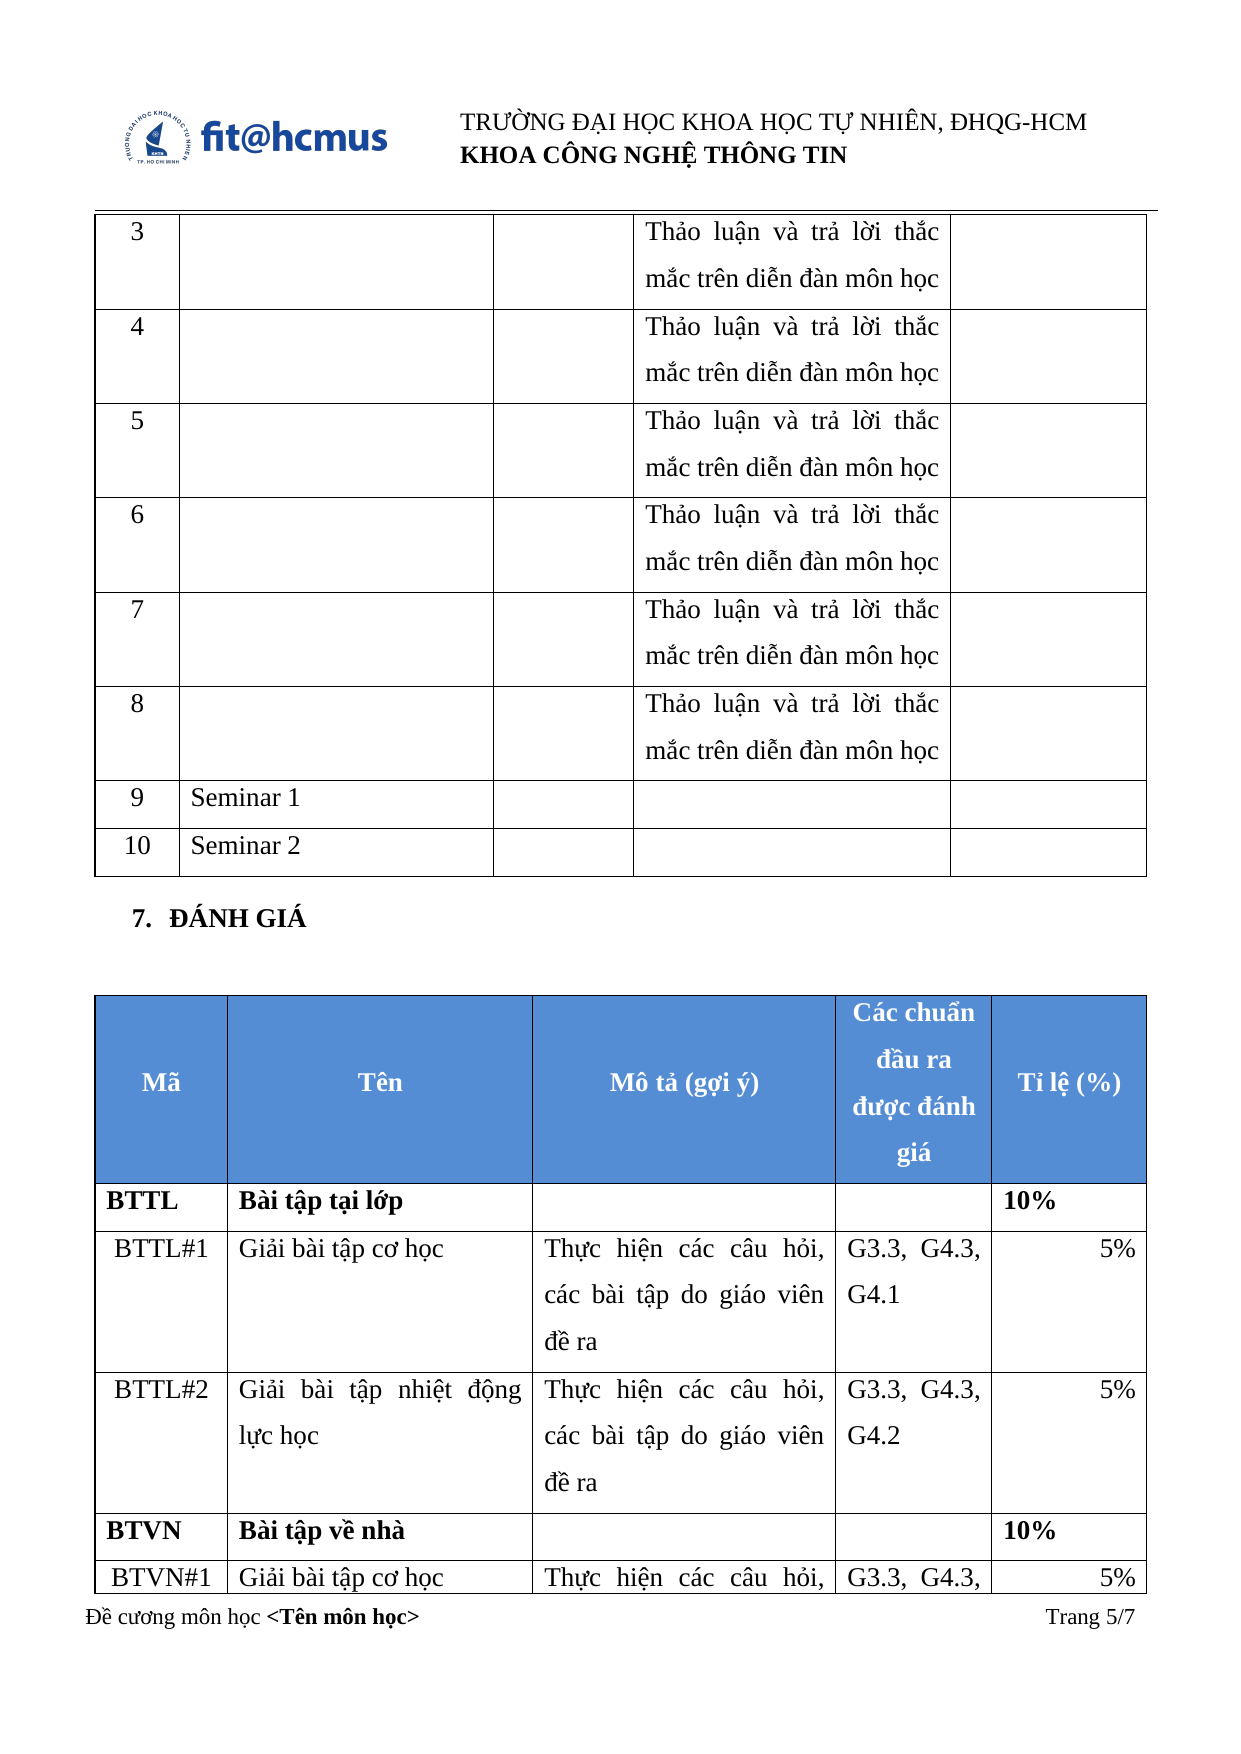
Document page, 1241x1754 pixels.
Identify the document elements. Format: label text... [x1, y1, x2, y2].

table_cell 10 [96, 829, 179, 876]
table_cell 5% [992, 1373, 1146, 1513]
table_cell [494, 498, 633, 592]
table_cell 5% [992, 1232, 1146, 1372]
table_cell 5 [96, 404, 179, 497]
table_cell [494, 404, 633, 497]
table_cell Thảo luận và trả lời thắc mắc trên diễn đàn môn học [634, 593, 950, 686]
table_cell 10% [992, 1184, 1146, 1231]
table_cell [951, 215, 1146, 308]
table_cell Seminar 1 [180, 781, 493, 828]
table_cell Thảo luận và trả lời thắc mắc trên diễn đàn môn học [634, 404, 950, 497]
table_cell [180, 215, 493, 308]
table_cell BTVN [96, 1514, 227, 1560]
table_cell 5% [992, 1561, 1146, 1593]
table_cell [494, 781, 633, 828]
table_cell Giải bài tập nhiệt động lực học [228, 1373, 532, 1513]
table_cell [494, 829, 633, 876]
table_cell [951, 781, 1146, 828]
table_cell BTTL#1 [96, 1232, 227, 1372]
table_cell [494, 310, 633, 403]
table_cell 4 [96, 310, 179, 403]
table_cell [951, 829, 1146, 876]
table_cell Giải bài tập cơ học [228, 1232, 532, 1372]
table_cell 9 [96, 781, 179, 828]
table_cell [180, 593, 493, 686]
table_cell BTTL#2 [96, 1373, 227, 1513]
table_cell Thực hiện các câu hỏi, các bài tập do giáo viên đề ra [533, 1373, 835, 1513]
table_cell Giải bài tập cơ học [228, 1561, 532, 1593]
table_cell [634, 829, 950, 876]
table_cell [180, 404, 493, 497]
table_cell G3.3, G4.3, G4.1 [836, 1232, 991, 1372]
table_cell Thảo luận và trả lời thắc mắc trên diễn đàn môn học [634, 215, 950, 308]
table_cell [836, 1514, 991, 1560]
table_cell Bài tập về nhà [228, 1514, 532, 1560]
table_cell [180, 498, 493, 592]
table_cell [836, 1184, 991, 1231]
table_header Mã [96, 996, 227, 1183]
table_cell Thảo luận và trả lời thắc mắc trên diễn đàn môn học [634, 310, 950, 403]
table_cell [951, 404, 1146, 497]
table_cell [494, 215, 633, 308]
table_header Tỉ lệ (%) [992, 996, 1146, 1183]
table_cell Thảo luận và trả lời thắc mắc trên diễn đàn môn học [634, 687, 950, 780]
table_cell [180, 687, 493, 780]
table_cell Thảo luận và trả lời thắc mắc trên diễn đàn môn học [634, 498, 950, 592]
table_cell 7 [96, 593, 179, 686]
table_cell [494, 687, 633, 780]
table_header Tên [228, 996, 532, 1183]
table_cell [533, 1184, 835, 1231]
table_cell [951, 498, 1146, 592]
table_cell Bài tập tại lớp [228, 1184, 532, 1231]
table_cell [951, 687, 1146, 780]
table_cell [634, 781, 950, 828]
table_cell 10% [992, 1514, 1146, 1560]
table_cell BTTL [96, 1184, 227, 1231]
table_cell 6 [96, 498, 179, 592]
picture [105, 75, 402, 202]
table_cell Seminar 2 [180, 829, 493, 876]
table_cell Thực hiện các câu hỏi, các bài tập do giáo viên đề ra [533, 1561, 835, 1593]
table_cell [951, 310, 1146, 403]
table_cell 8 [96, 687, 179, 780]
subtitle ĐÁNH GIÁ [132, 902, 1134, 933]
table_cell BTVN#1 [96, 1561, 227, 1593]
table_cell G3.3, G4.3, G4.1 [836, 1561, 991, 1593]
table_cell [494, 593, 633, 686]
table_header Các chuẩn đầu ra được đánh giá [836, 996, 991, 1183]
table_cell G3.3, G4.3, G4.2 [836, 1373, 991, 1513]
table_cell [951, 593, 1146, 686]
table_cell [533, 1514, 835, 1560]
table_cell [180, 310, 493, 403]
table_cell 3 [96, 215, 179, 308]
table_cell Thực hiện các câu hỏi, các bài tập do giáo viên đề ra [533, 1232, 835, 1372]
table_header Mô tả (gợi ý) [533, 996, 835, 1183]
